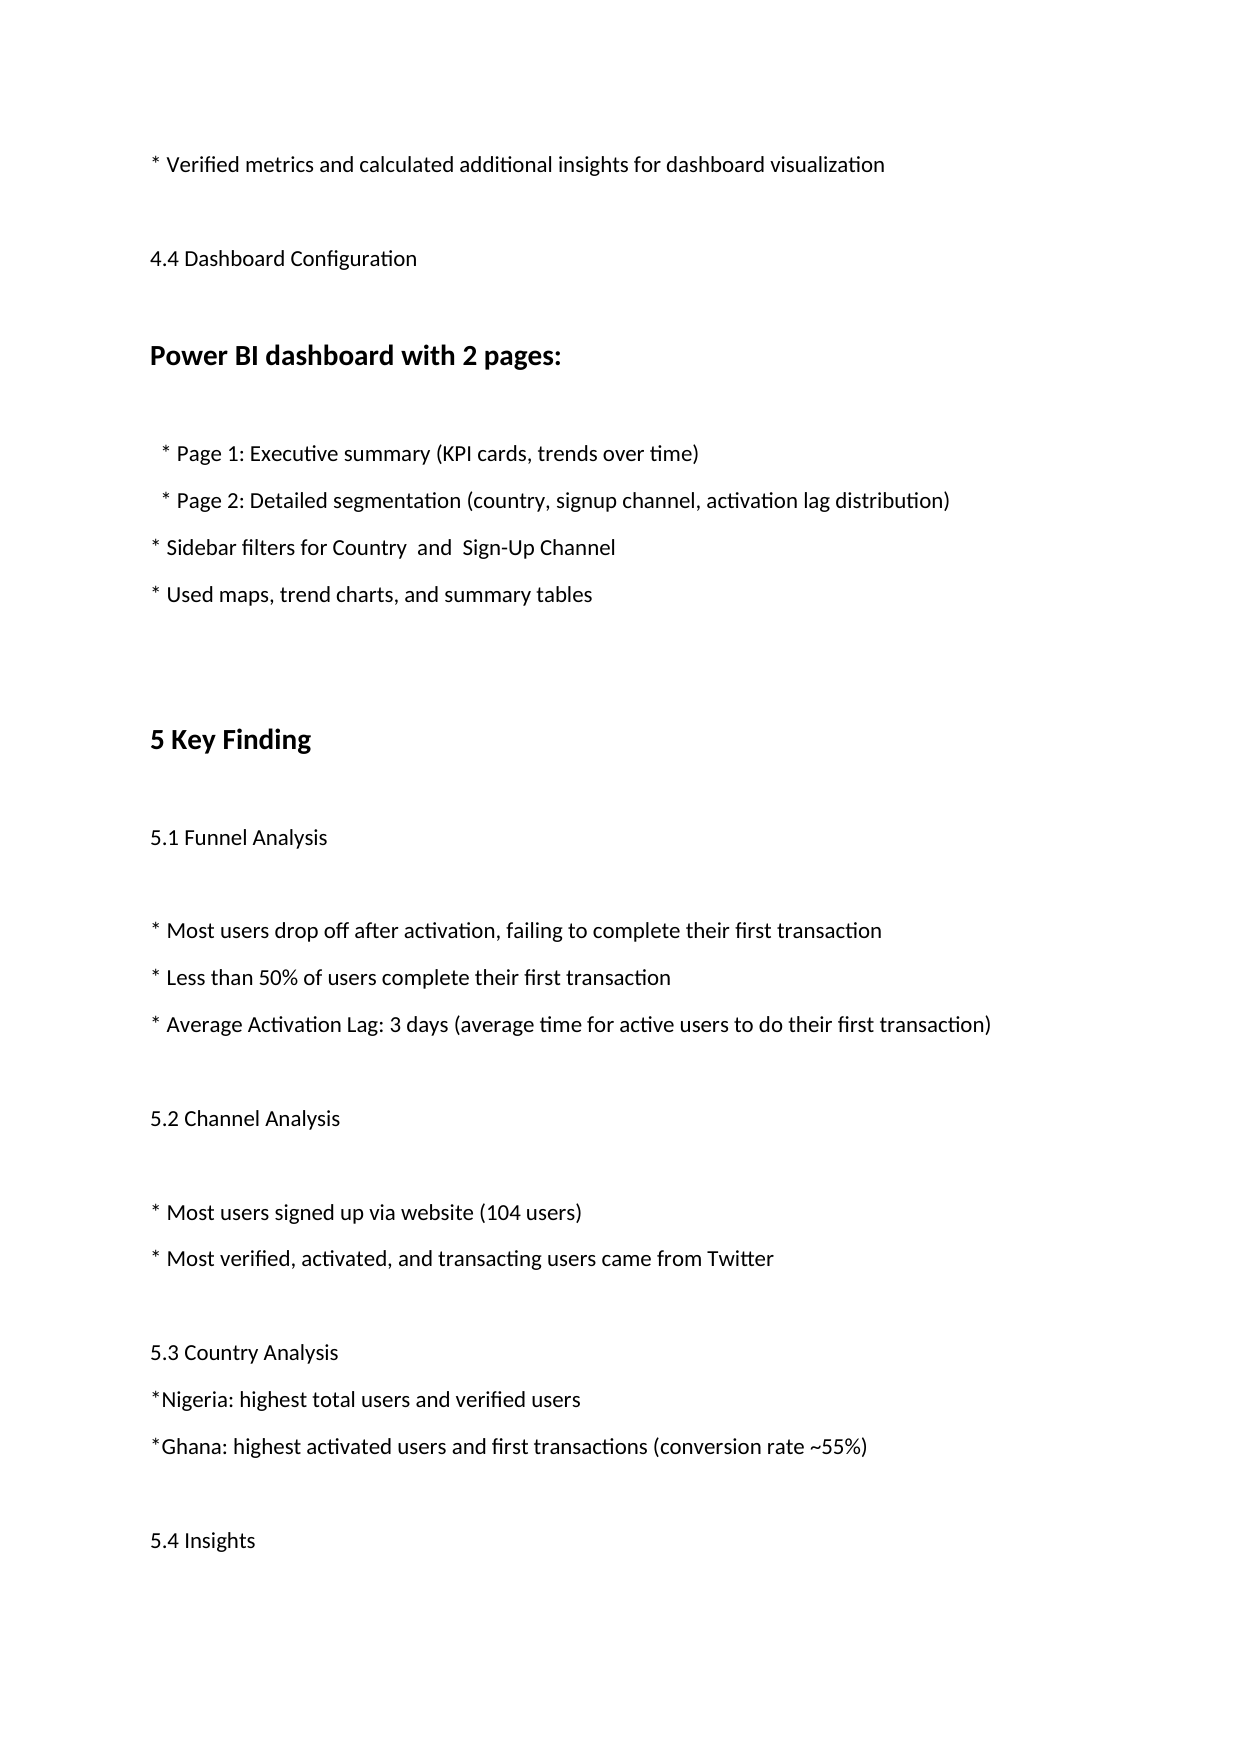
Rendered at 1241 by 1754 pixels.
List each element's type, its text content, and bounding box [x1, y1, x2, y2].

text 5️ Key Finding [150, 721, 1090, 756]
text 5.3 Country Analysis [150, 1338, 1090, 1366]
text * Used maps, trend charts, and summary tables [150, 580, 1090, 608]
text * Most users drop off after activation, failing to complete their first transaction [150, 916, 1090, 944]
text * Most verified, activated, and transacting users came from Twitter [150, 1244, 1090, 1273]
text * Sidebar filters for Country and Sign-Up Channel [150, 533, 1090, 561]
text *Ghana: highest activated users and first transactions (conversion rate ~55%) [150, 1432, 1090, 1460]
text 5.4 Insights [150, 1526, 1090, 1554]
text 5.1 Funnel Analysis [150, 823, 1090, 851]
text * Most users signed up via website (104 users) [150, 1198, 1090, 1226]
text * Verified metrics and calculated additional insights for dashboard visualization [150, 150, 1090, 178]
text * Page 2: Detailed segmentation (country, signup channel, activation lag distribution) [150, 486, 1090, 514]
text * Average Activation Lag: 3 days (average time for active users to do their first transaction) [150, 1010, 1090, 1038]
text Power BI dashboard with 2 pages: [150, 337, 1090, 373]
text 4.4 Dashboard Configuration [150, 244, 1090, 272]
text * Less than 50% of users complete their first transaction [150, 963, 1090, 991]
text * Page 1: Executive summary (KPI cards, trends over time) [150, 439, 1090, 467]
text *Nigeria: highest total users and verified users [150, 1385, 1090, 1413]
text 5.2 Channel Analysis [150, 1104, 1090, 1132]
